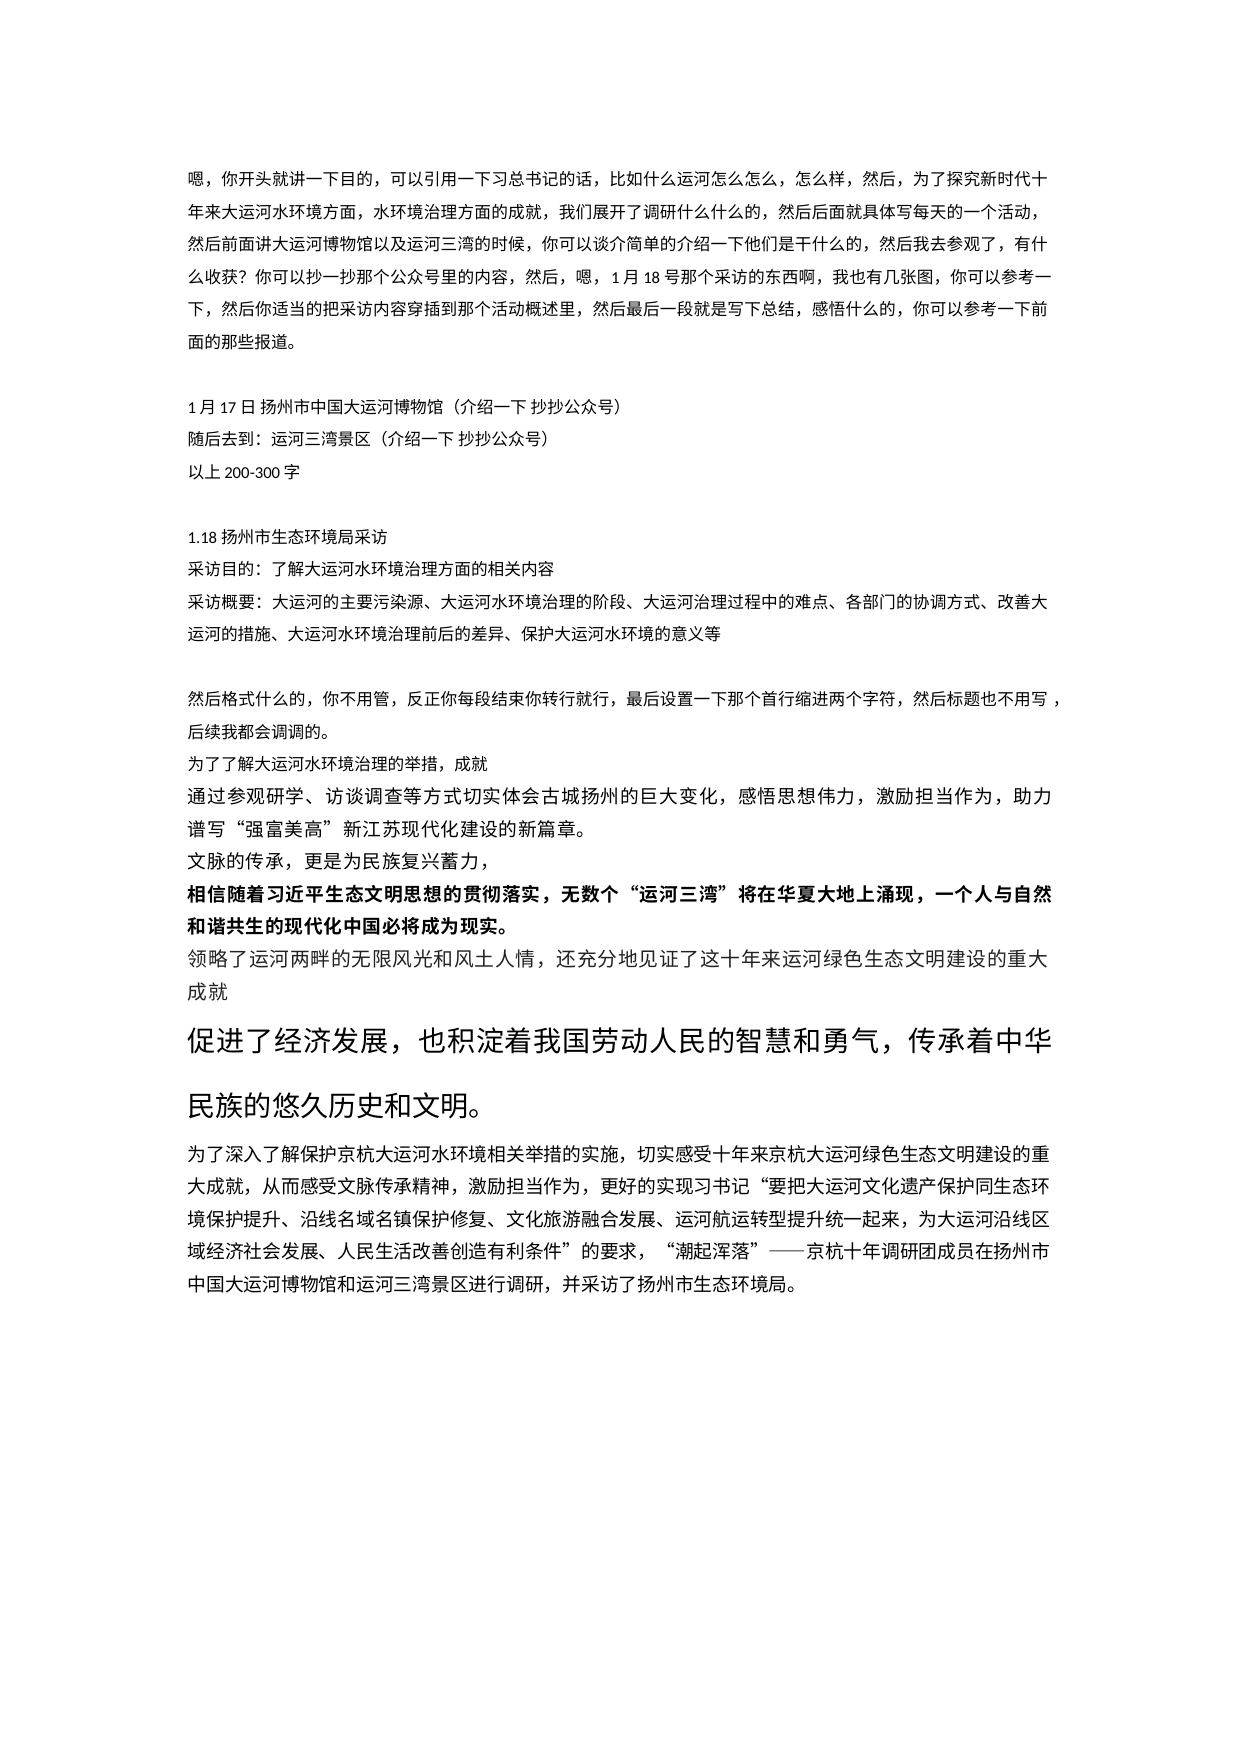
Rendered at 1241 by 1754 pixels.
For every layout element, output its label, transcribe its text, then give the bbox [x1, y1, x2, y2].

text 领略了运河两畔的无限风光和风土人情，还充分地见证了这十年来运河绿色生态文明建设的重大成就 [187, 942, 1053, 1007]
text 采访目的：了解大运河水环境治理方面的相关内容 [187, 552, 1053, 584]
text 相信随着习近平生态文明思想的贯彻落实，无数个“运河三湾”将在华夏大地上涌现，一个人与自然和谐共生的现代化中国必将成为现实。 [187, 877, 1053, 897]
text 为了了解大运河水环境治理的举措，成就 [187, 747, 1053, 779]
text 然后格式什么的，你不用管，反正你每段结束你转行就行，最后设置一下那个首行缩进两个字符，然后标题也不用写，后续我都会调调的。 [187, 682, 1053, 747]
text 为了深入了解保护京杭大运河水环境相关举措的实施，切实感受十年来京杭大运河绿色生态文明建设的重大成就，从而感受文脉传承精神，激励担当作为，更好的实现习书记“要把大运河文化遗产保护同生态环境保护提升、沿线名域名镇保护修复、文化旅游融合发展、运河航运转型提升统一起来，为大运河沿线区域经济社会发展、人民生活改善创造有利条件”的要求，“潮起浑落”——京杭十年调研团成员在扬州市中国大运河博物馆和运河三湾景区进行调研，并采访了扬州市生态环境局。 [187, 1137, 1053, 1299]
text 嗯，你开头就讲一下目的，可以引用一下习总书记的话，比如什么运河怎么怎么，怎么样，然后，为了探究新时代十年来大运河水环境方面，水环境治理方面的成就，我们展开了调研什么什么的，然后后面就具体写每天的一个活动，然后前面讲大运河博物馆以及运河三湾的时候，你可以谈介简单的介绍一下他们是干什么的，然后我去参观了，有什么收获？你可以抄一抄那个公众号里的内容，然后，嗯，1月18号那个采访的东西啊，我也有几张图，你可以参考一下，然后你适当的把采访内容穿插到那个活动概述里，然后最后一段就是写下总结，感悟什么的，你可以参考一下前面的那些报道。 [187, 162, 1053, 357]
text 以上200-300字 [187, 454, 1053, 487]
text 采访概要：大运河的主要污染源、大运河水环境治理的阶段、大运河治理过程中的难点、各部门的协调方式、改善大运河的措施、大运河水环境治理前后的差异、保护大运河水环境的意义等 [187, 584, 1053, 649]
text 文脉的传承，更是为民族复兴蓄力， [187, 844, 1053, 877]
text 促进了经济发展，也积淀着我国劳动人民的智慧和勇气，传承着中华民族的悠久历史和文明。 [187, 1007, 1053, 1137]
text 1.18 扬州市生态环境局采访 [187, 519, 1053, 552]
text 1月17日 扬州市中国大运河博物馆（介绍一下 抄抄公众号） [187, 389, 1053, 422]
text 通过参观研学、访谈调查等方式切实体会古城扬州的巨大变化，感悟思想伟力，激励担当作为，助力谱写“强富美高”新江苏现代化建设的新篇章。 [187, 779, 1053, 844]
text 随后去到：运河三湾景区（介绍一下 抄抄公众号） [187, 422, 1053, 454]
text 相信随着习近平生态文明思想的贯彻落实，无数个“运河三湾”将在华夏大地上涌现，一个人与自然和谐共生的现代化中国必将成为现实。 [187, 898, 1053, 942]
